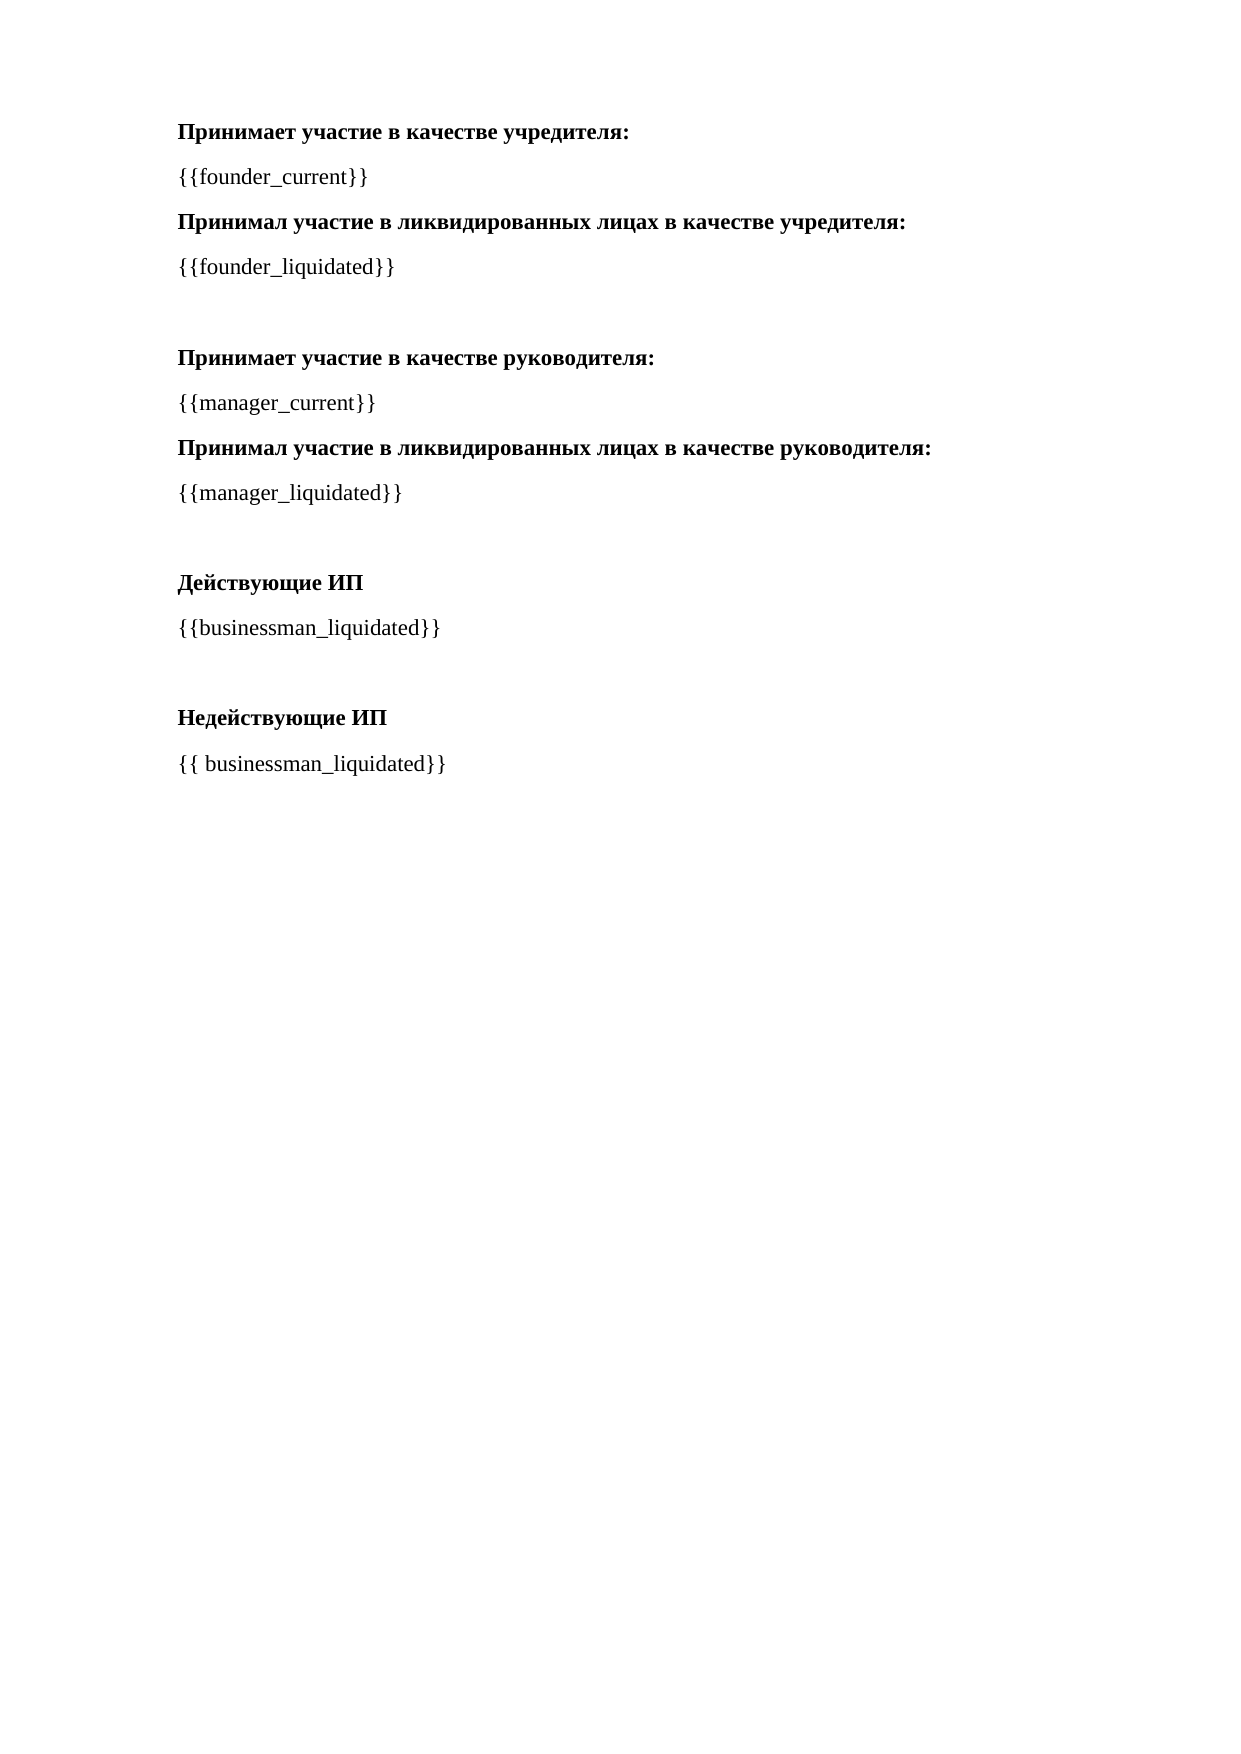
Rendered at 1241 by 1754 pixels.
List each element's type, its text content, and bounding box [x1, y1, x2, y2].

text Принимал участие в ликвидированных лицах в качестве учредителя: [177, 208, 1152, 235]
text {{manager_liquidated}} [177, 479, 1152, 505]
text {{founder_liquidated}} [177, 253, 1152, 280]
text Недействующие ИП [177, 704, 1152, 731]
text {{founder_current}} [177, 163, 1152, 189]
text Принимал участие в ликвидированных лицах в качестве руководителя: [177, 434, 1152, 460]
text {{businessman_liquidated}} [177, 614, 1152, 641]
text Действующие ИП [177, 569, 1152, 596]
text Принимает участие в качестве учредителя: [177, 118, 1152, 144]
text {{manager_current}} [177, 389, 1152, 415]
text Принимает участие в качестве руководителя: [177, 344, 1152, 370]
text {{ businessman_liquidated}} [177, 749, 1152, 776]
